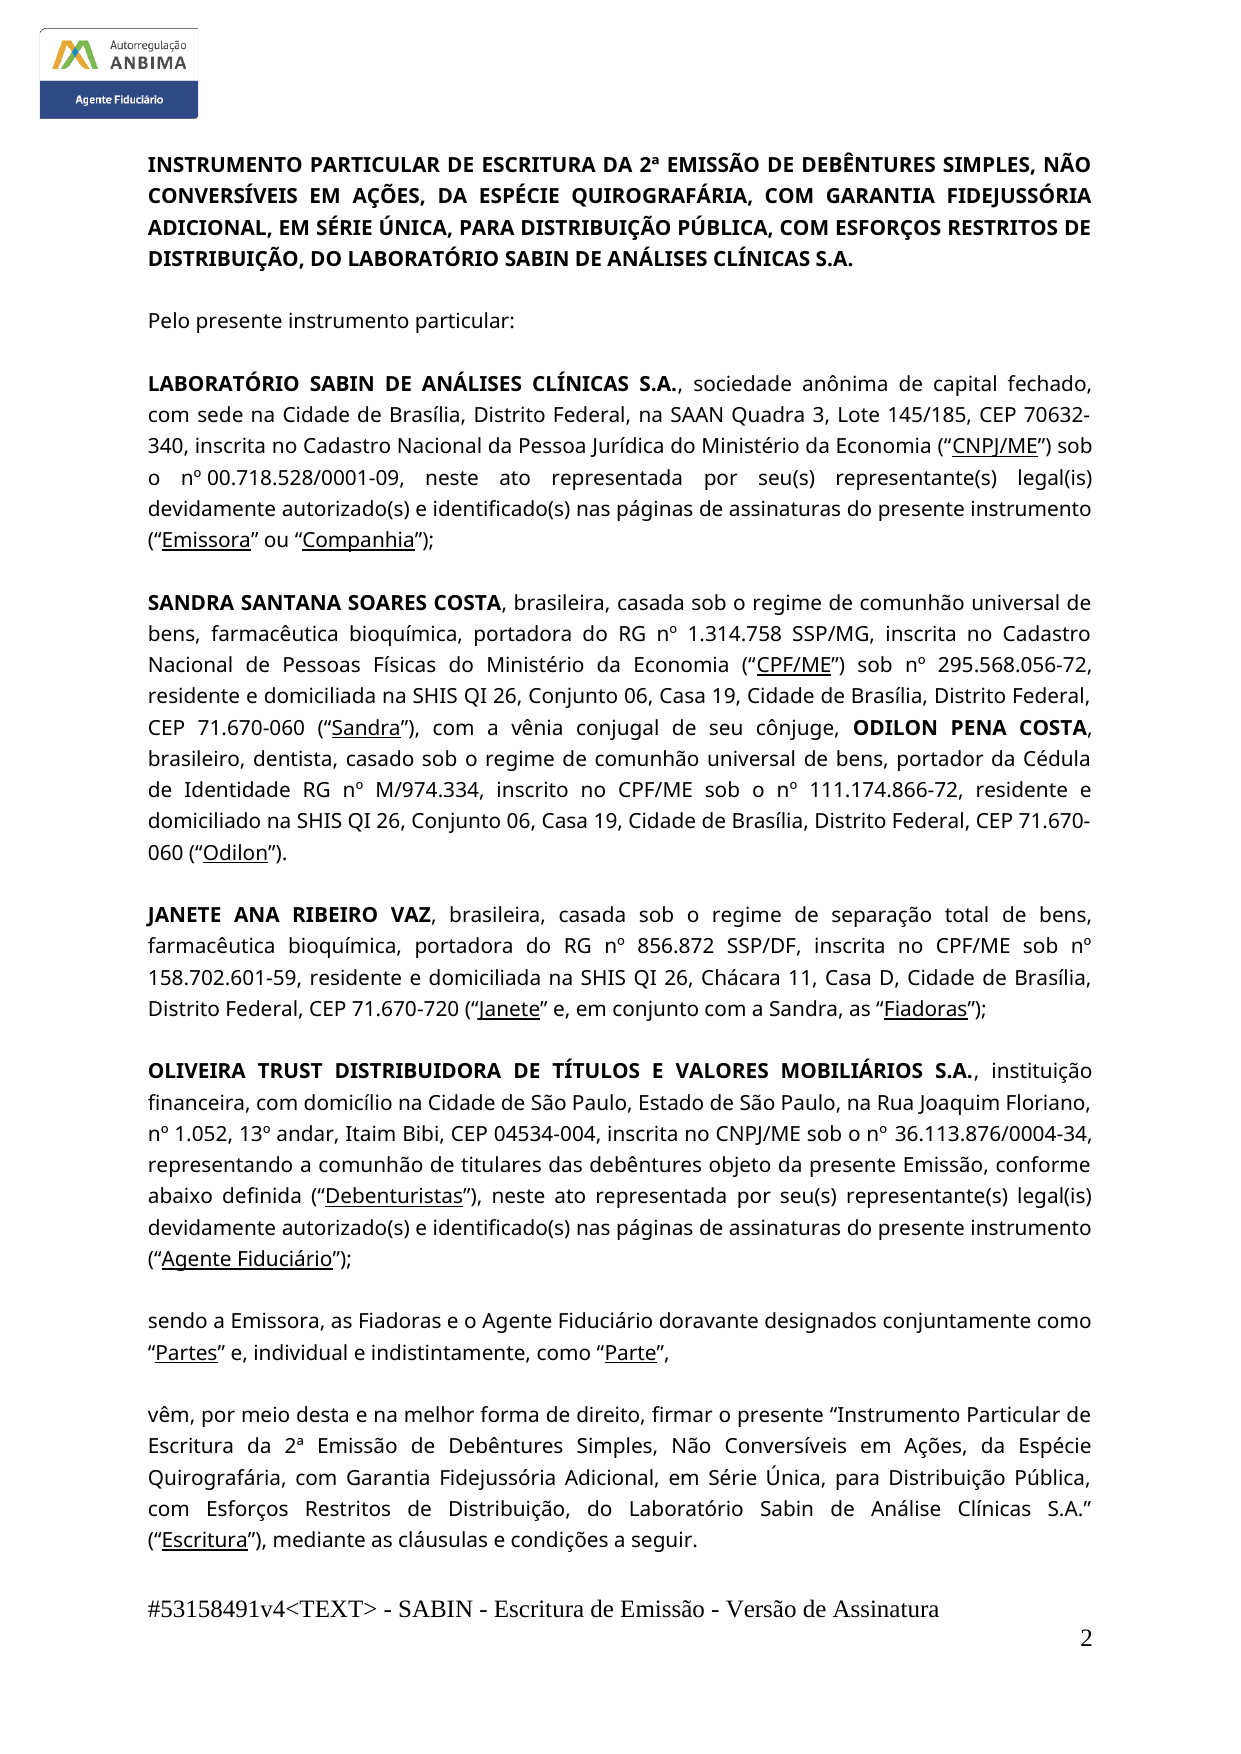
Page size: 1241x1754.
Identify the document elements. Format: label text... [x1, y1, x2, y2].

text JANETE ANA RIBEIRO VAZ, brasileira, casada sob o regime de separação total de bens, farmacêutica bioquímica, portadora do RG nº 856.872 SSP/DF, inscrita no CPF/ME sob nº 158.702.601-59, residente e domiciliada na SHIS QI 26, Chácara 11, Casa D, Cidade de Brasília, Distrito Federal, CEP 71.670-720 (“Janete” e, em conjunto com a Sandra, as “Fiadoras”); [148, 898, 1092, 1023]
text SANDRA SANTANA SOARES COSTA, brasileira, casada sob o regime de comunhão universal de bens, farmacêutica bioquímica, portadora do RG nº 1.314.758 SSP/MG, inscrita no Cadastro Nacional de Pessoas Físicas do Ministério da Economia (“CPF/ME”) sob nº 295.568.056-72, residente e domiciliada na SHIS QI 26, Conjunto 06, Casa 19, Cidade de Brasília, Distrito Federal, CEP 71.670-060 (“Sandra”), com a vênia conjugal de seu cônjuge, ODILON PENA COSTA, brasileiro, dentista, casado sob o regime de comunhão universal de bens, portador da Cédula de Identidade RG nº M/974.334, inscrito no CPF/ME sob o nº 111.174.866-72, residente e domiciliado na SHIS QI 26, Conjunto 06, Casa 19, Cidade de Brasília, Distrito Federal, CEP 71.670-060 (“Odilon”). [148, 585, 1092, 866]
text LABORATÓRIO SABIN DE ANÁLISES CLÍNICAS S.A., sociedade anônima de capital fechado, com sede na Cidade de Brasília, Distrito Federal, na SAAN Quadra 3, Lote 145/185, CEP 70632-340, inscrita no Cadastro Nacional da Pessoa Jurídica do Ministério da Economia (“CNPJ/ME”) sob o nº 00.718.528/0001-09, neste ato representada por seu(s) representante(s) legal(is) devidamente autorizado(s) e identificado(s) nas páginas de assinaturas do presente instrumento (“Emissora” ou “Companhia”); [148, 366, 1092, 554]
text OLIVEIRA TRUST DISTRIBUIDORA DE TÍTULOS E VALORES MOBILIÁRIOS S.A., instituição financeira, com domicílio na Cidade de São Paulo, Estado de São Paulo, na Rua Joaquim Floriano, nº 1.052, 13º andar, Itaim Bibi, CEP 04534-004, inscrita no CNPJ/ME sob o nº 36.113.876/0004-34, representando a comunhão de titulares das debêntures objeto da presente Emissão, conforme abaixo definida (“Debenturistas”), neste ato representada por seu(s) representante(s) legal(is) devidamente autorizado(s) e identificado(s) nas páginas de assinaturas do presente instrumento (“Agente Fiduciário”); [148, 1054, 1092, 1273]
text Pelo presente instrumento particular: [148, 304, 1092, 335]
picture [39, 28, 199, 119]
text vêm, por meio desta e na melhor forma de direito, firmar o presente “Instrumento Particular de Escritura da 2ª Emissão de Debêntures Simples, Não Conversíveis em Ações, da Espécie Quirografária, com Garantia Fidejussória Adicional, em Série Única, para Distribuição Pública, com Esforços Restritos de Distribuição, do Laboratório Sabin de Análise Clínicas S.A.” (“Escritura”), mediante as cláusulas e condições a seguir. [148, 1398, 1092, 1554]
text INSTRUMENTO PARTICULAR DE ESCRITURA DA 2ª EMISSÃO DE DEBÊNTURES SIMPLES, NÃO CONVERSÍVEIS EM AÇÕES, DA ESPÉCIE QUIROGRAFÁRIA, COM GARANTIA FIDEJUSSÓRIA ADICIONAL, EM SÉRIE ÚNICA, PARA DISTRIBUIÇÃO PÚBLICA, COM ESFORÇOS RESTRITOS DE DISTRIBUIÇÃO, DO LABORATÓRIO SABIN DE ANÁLISES CLÍNICAS S.A. [148, 148, 1092, 273]
text sendo a Emissora, as Fiadoras e o Agente Fiduciário doravante designados conjuntamente como “Partes” e, individual e indistintamente, como “Parte”, [148, 1304, 1092, 1366]
